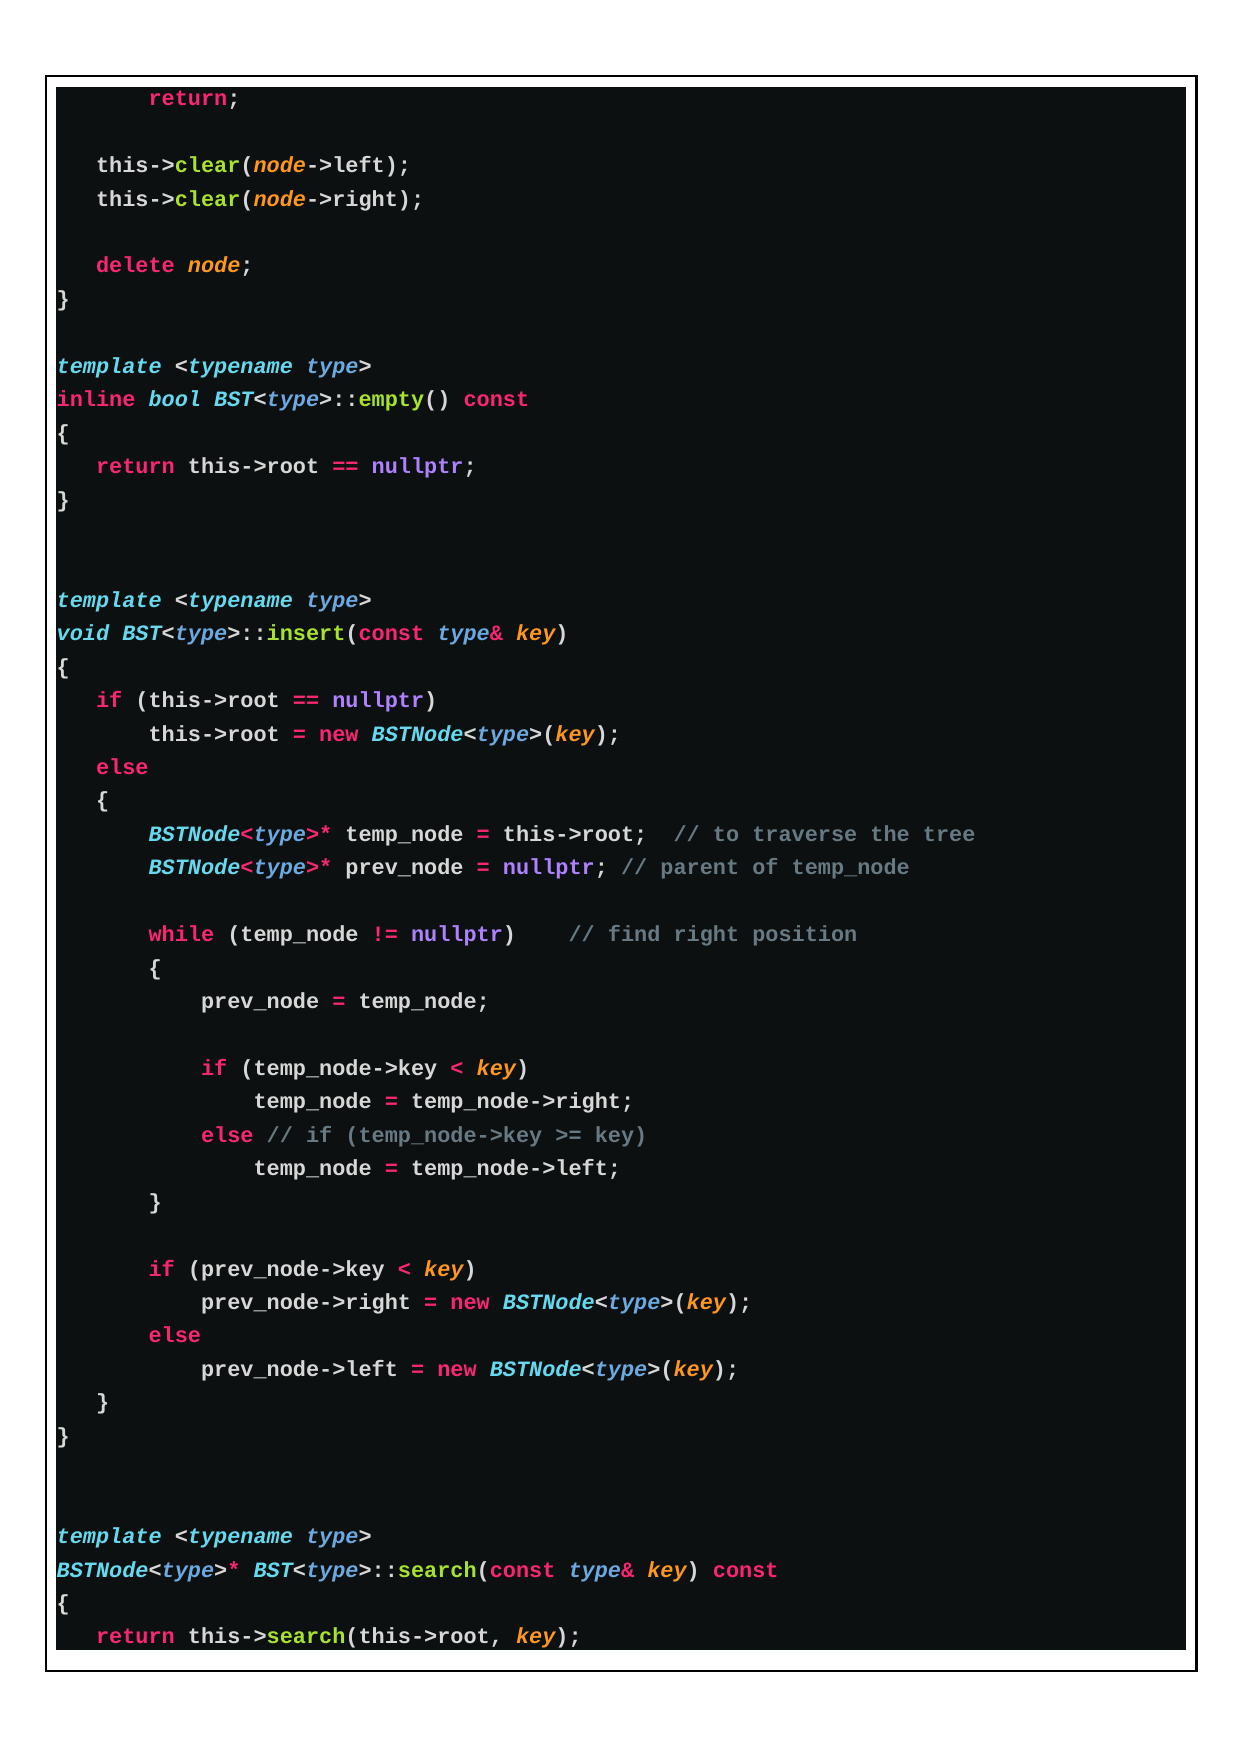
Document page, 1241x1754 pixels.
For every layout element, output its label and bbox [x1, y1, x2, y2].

table_header [47, 77, 1195, 1670]
